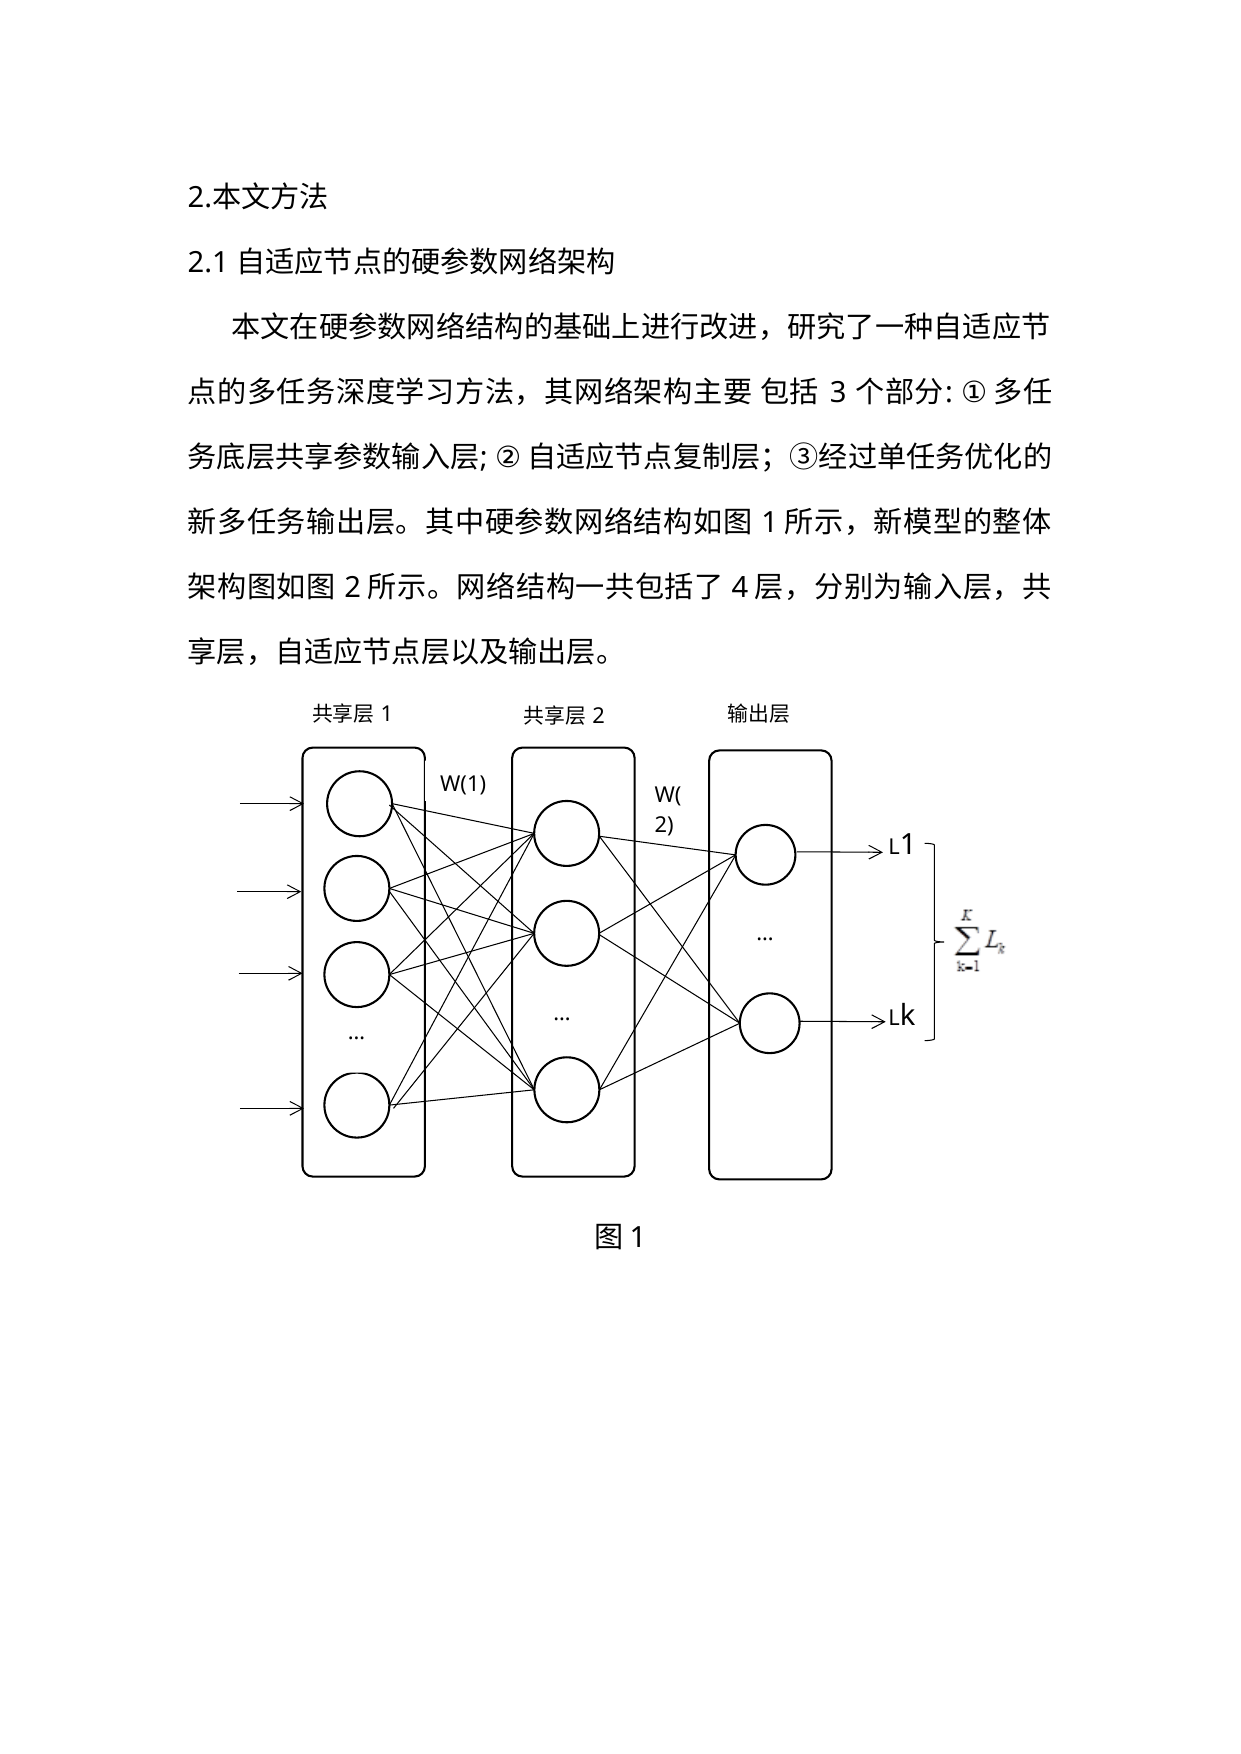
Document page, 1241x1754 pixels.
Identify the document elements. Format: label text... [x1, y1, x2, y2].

text 本文在硬参数网络结构的基础上进行改进，研究了一种自适应节点的多任务深度学习方法，其网络架构主要 包括 3 个部分: ①多任务底层共享参数输入层; ②自适应节点复制层；③经过单任务优化的新多任务输出层。其中硬参数网络结构如图1所示，新模型的整体架构图如图 2所示。网络结构一共包括了4层，分别为输入层，共享层，自适应节点层以及输出层。 [187, 292, 1053, 682]
picture [951, 905, 1014, 978]
text 图1 [187, 1202, 1053, 1267]
text 2.本文方法 [187, 162, 1053, 227]
text 2.1 自适应节点的硬参数网络架构 [187, 227, 1053, 292]
